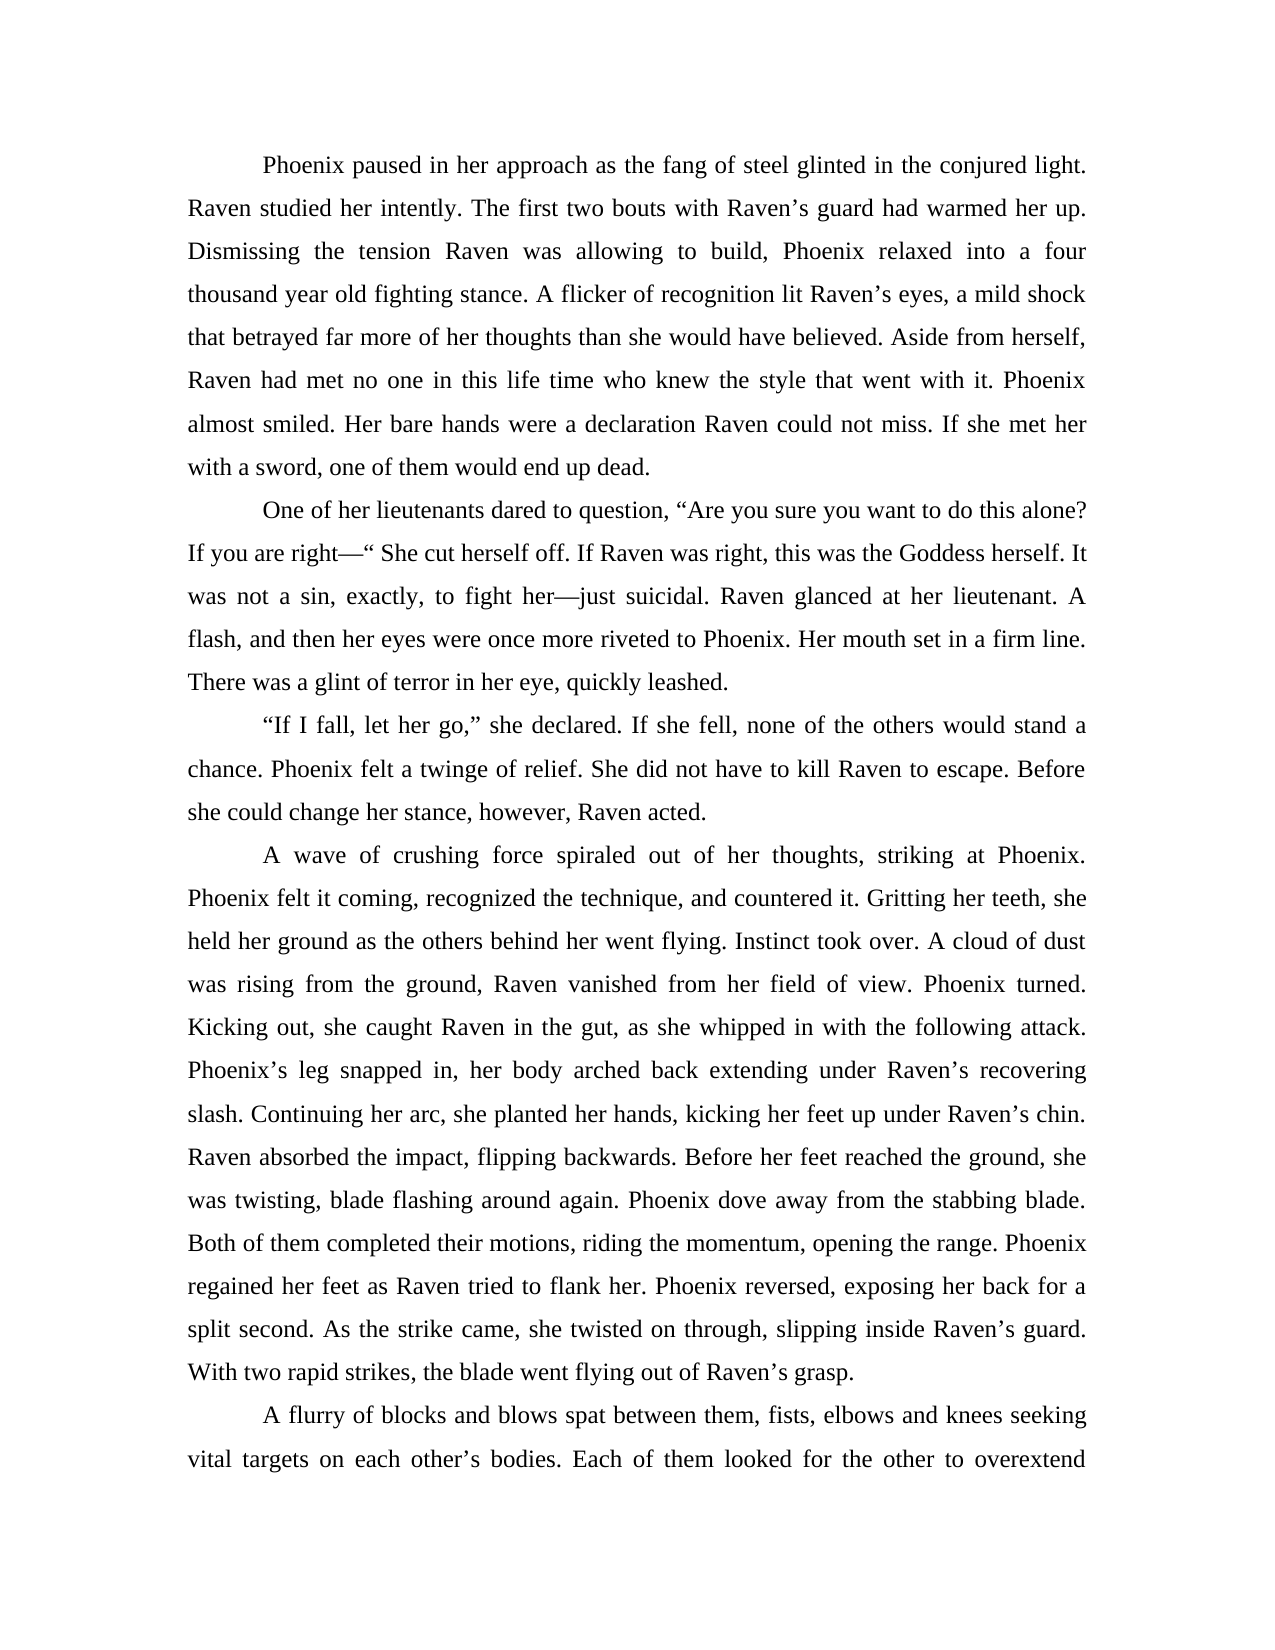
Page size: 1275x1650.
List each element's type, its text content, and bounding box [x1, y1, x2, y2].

text “If I fall, let her go,” she declared. If she fell, none of the others would stand a chance. Phoenix felt a twinge of relief. She did not have to kill Raven to escape. Before she could change her stance, however, Raven acted. [187, 711, 1087, 826]
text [187, 1401, 1087, 1472]
text One of her lieutenants dared to question, “Are you sure you want to do this alone? If you are right—“ She cut herself off. If Raven was right, this was the Goddess herself. It was not a sin, exactly, to fight her—just suicidal. Raven glanced at her lieutenant. A flash, and then her eyes were once more riveted to Phoenix. Her mouth set in a firm line. There was a glint of terror in her eye, quickly leashed. [187, 495, 1087, 696]
text Phoenix paused in her approach as the fang of steel glinted in the conjured light. Raven studied her intently. The first two bouts with Raven’s guard had warmed her up. Dismissing the tension Raven was allowing to build, Phoenix relaxed into a four thousand year old fighting stance. A flicker of recognition lit Raven’s eyes, a mild shock that betrayed far more of her thoughts than she would have believed. Aside from herself, Raven had met no one in this life time who knew the style that went with it. Phoenix almost smiled. Her bare hands were a declaration Raven could not miss. If she met her with a sword, one of them would end up dead. [187, 150, 1087, 481]
text A wave of crushing force spiraled out of her thoughts, striking at Phoenix. Phoenix felt it coming, recognized the technique, and countered it. Gritting her teeth, she held her ground as the others behind her went flying. Instinct took over. A cloud of dust was rising from the ground, Raven vanished from her field of view. Phoenix turned. Kicking out, she caught Raven in the gut, as she whipped in with the following attack. Phoenix’s leg snapped in, her body arched back extending under Raven’s recovering slash. Continuing her arc, she planted her hands, kicking her feet up under Raven’s chin. Raven absorbed the impact, flipping backwards. Before her feet reached the ground, she was twisting, blade flashing around again. Phoenix dove away from the stabbing blade. Both of them completed their motions, riding the momentum, opening the range. Phoenix regained her feet as Raven tried to flank her. Phoenix reversed, exposing her back for a split second. As the strike came, she twisted on through, slipping inside Raven’s guard. With two rapid strikes, the blade went flying out of Raven’s grasp. [187, 840, 1087, 1386]
